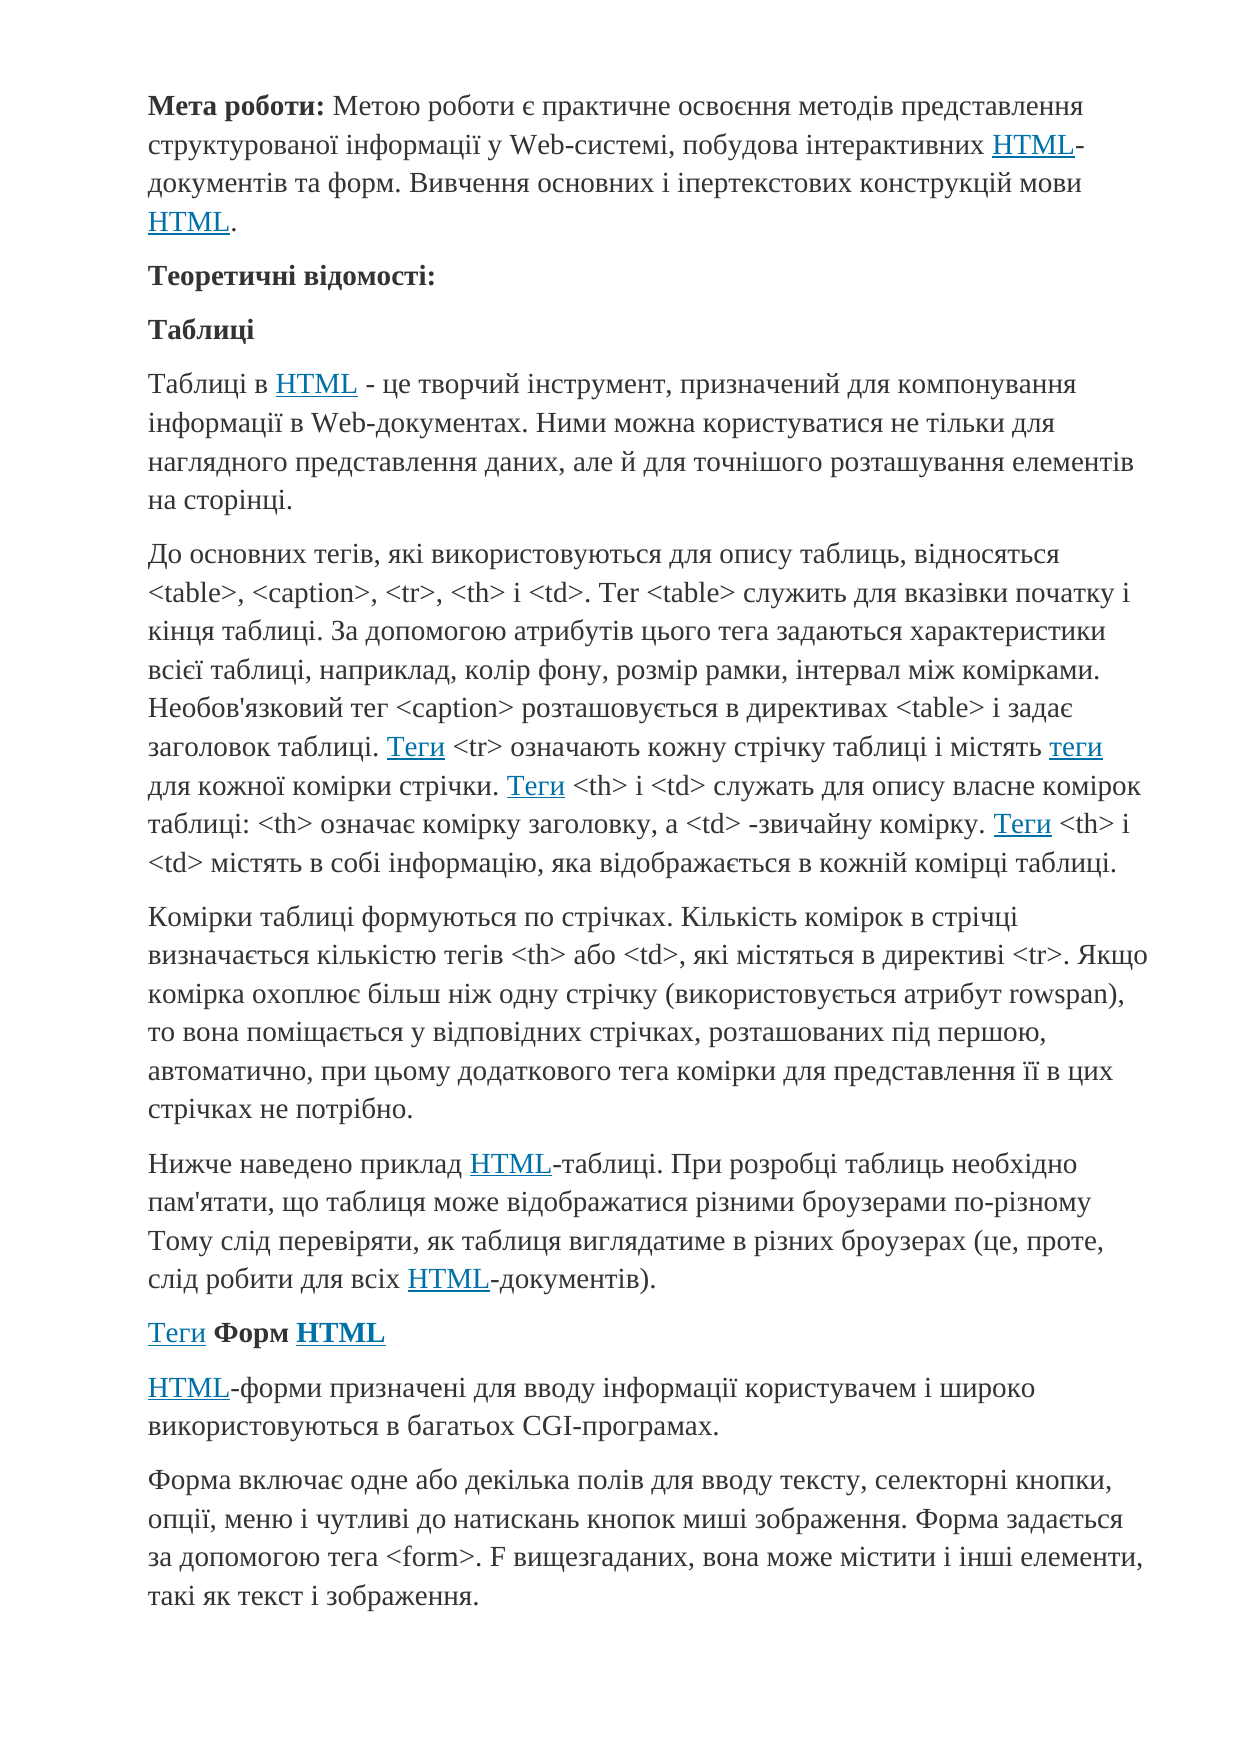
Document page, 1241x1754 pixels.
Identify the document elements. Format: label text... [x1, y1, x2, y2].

text Форма включає одне або декілька полів для вводу тексту, селекторні кнопки, опції, меню і чутливі до натискань кнопок миші зображення. Форма задається за допомогою тега <form>. F вищезгаданих, вона може містити і інші елементи, такі як текст і зображення. [148, 1462, 1152, 1612]
text HTML-форми призначені для вводу інформації користувачем і широко використовуються в багатьох CGI-програмах. [148, 1370, 1152, 1442]
text Теоретичні відомості: [148, 258, 1152, 292]
text Нижче наведено приклад HTML-таблиці. При розробці таблиць необхідно пам'ятати, що таблиця може відображатися різними броузерами по-різному Тому слід перевіряти, як таблиця виглядатиме в різних броузерах (це, проте, слід робити для всіх HTML-документів). [148, 1146, 1152, 1295]
text До основних тегів, які використовуються для опису таблиць, відносяться <table>, <caption>, <tr>, <th> і <td>. Ter <table> служить для вказівки початку і кінця таблиці. За допомогою атрибутів цього тега задаються характеристики всієї таблиці, наприклад, колір фону, розмір рамки, інтервал між комірками. Необов'язковий тег <caption> розташовується в директивах <table> і задає заголовок таблиці. Теги <tr> означають кожну стрічку таблиці і містять теги для кожної комірки стрічки. Теги <th> і <td> служать для опису власне комірок таблиці: <th> означає комірку заголовку, a <td> -звичайну комірку. Теги <th> і <td> містять в собі інформацію, яка відображається в кожній комірці таблиці. [148, 536, 1152, 878]
text Таблиці в HTML - це творчий інструмент, призначений для компонування інформації в Web-документах. Ними можна користуватися не тільки для наглядного представлення даних, але й для точнішого розташування елементів на сторінці. [148, 367, 1152, 516]
text Комірки таблиці формуються по стрічках. Кількість комірок в стрічці визначається кількістю тегів <th> або <td>, які містяться в директиві <tr>. Якщо комірка охоплює більш ніж одну стрічку (використовується атрибут rowspan), то вона поміщається у відповідних стрічках, розташованих під першою, автоматично, при цьому додаткового тега комірки для представлення її в цих стрічках не потрібно. [148, 899, 1152, 1125]
text Таблиці [148, 312, 1152, 346]
text Теги Форм HTML [148, 1316, 1152, 1349]
text Мета роботи: Метою роботи є практичне освоєння методів представлення структурованої інформації у Web-системі, побудова інтерактивних HTML-документів та форм. Вивчення основних і іпертекстових конструкцій мови HTML. [148, 88, 1152, 238]
